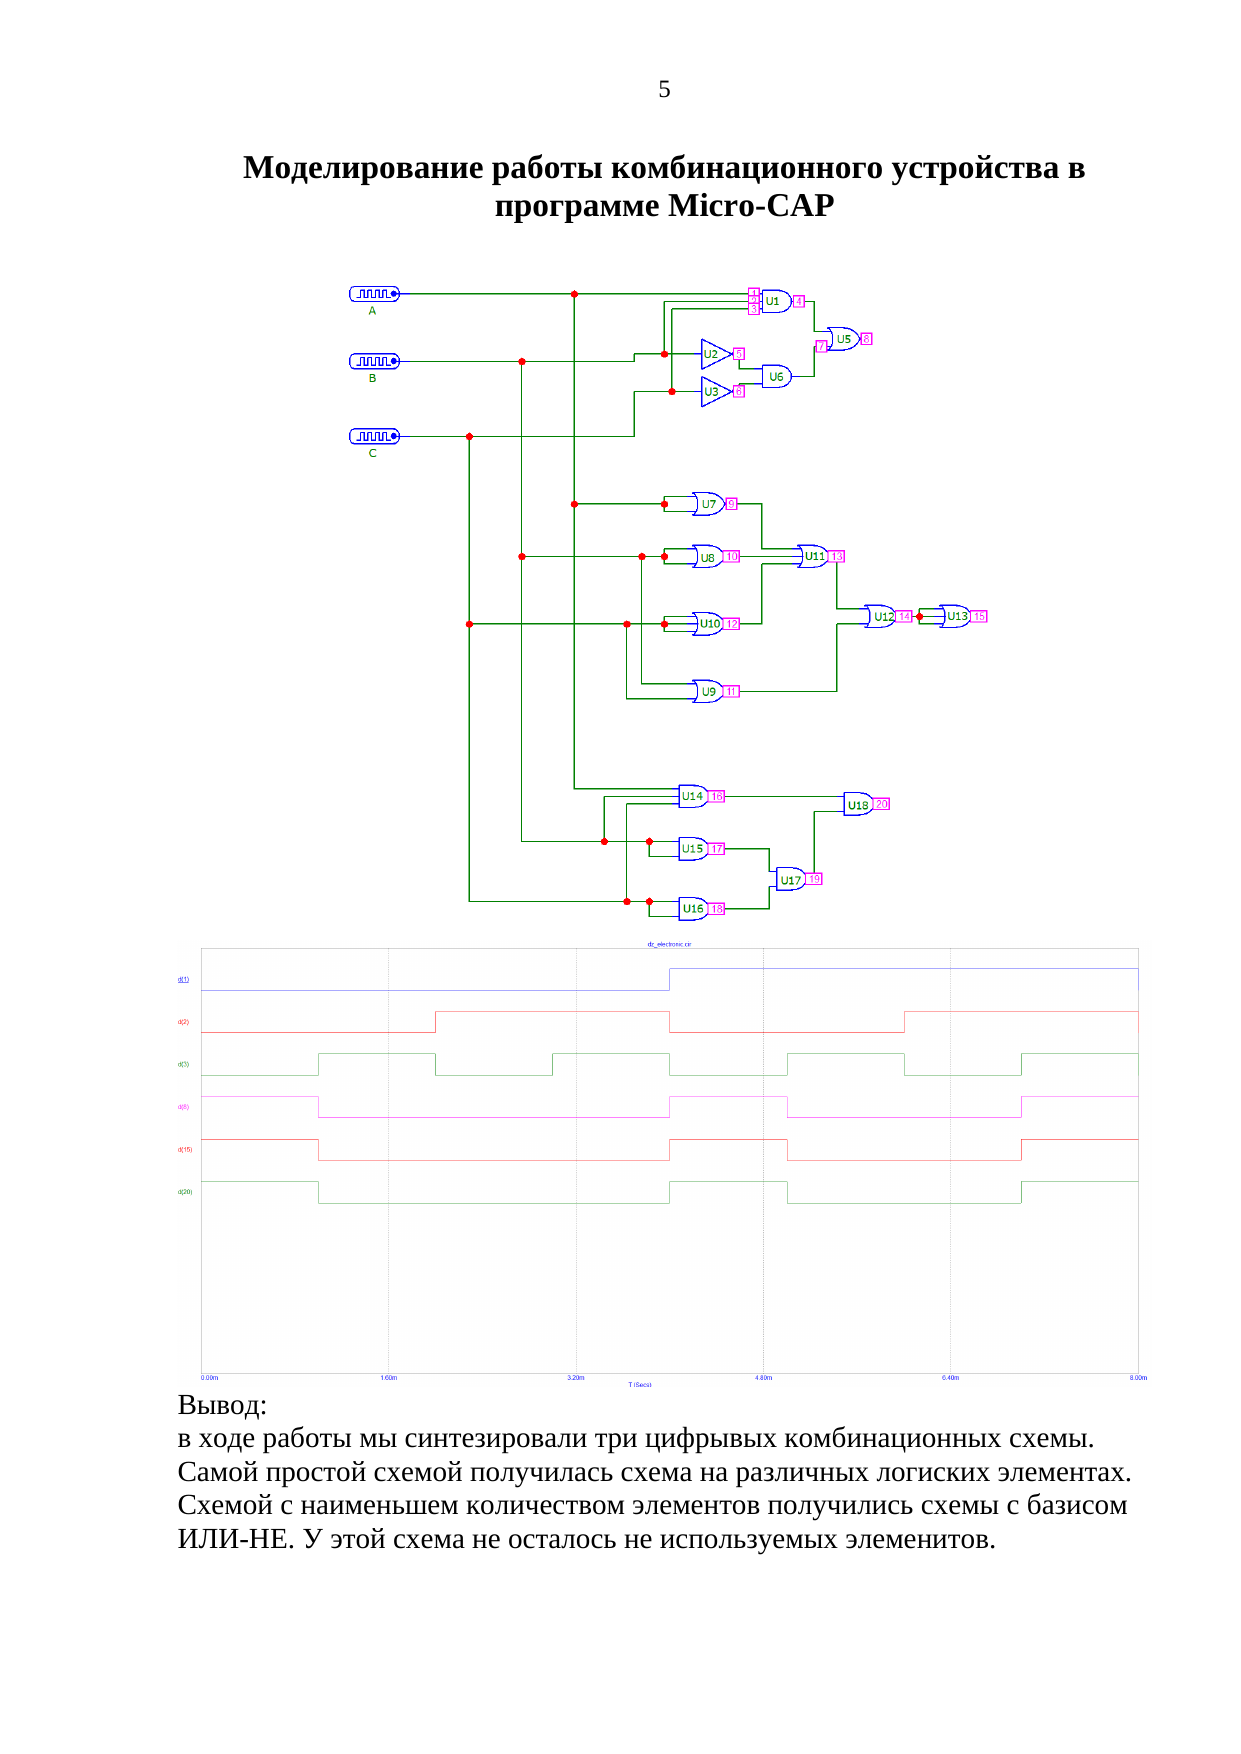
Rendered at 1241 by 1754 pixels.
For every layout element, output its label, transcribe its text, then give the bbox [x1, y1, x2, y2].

text Вывод: в ходе работы мы синтезировали три цифрывых комбинационных схемы. Самой простой схемой получилась схема на различных логиских элементах. Схемой с наименьшем количеством элементов получились схемы с базисом ИЛИ-НЕ. У этой схема не осталось не используемых элеменитов. [177, 1387, 1152, 1554]
text Моделирование работы комбинационного устройства в программе Micro-CAP [177, 147, 1152, 223]
picture [177, 223, 1152, 1387]
